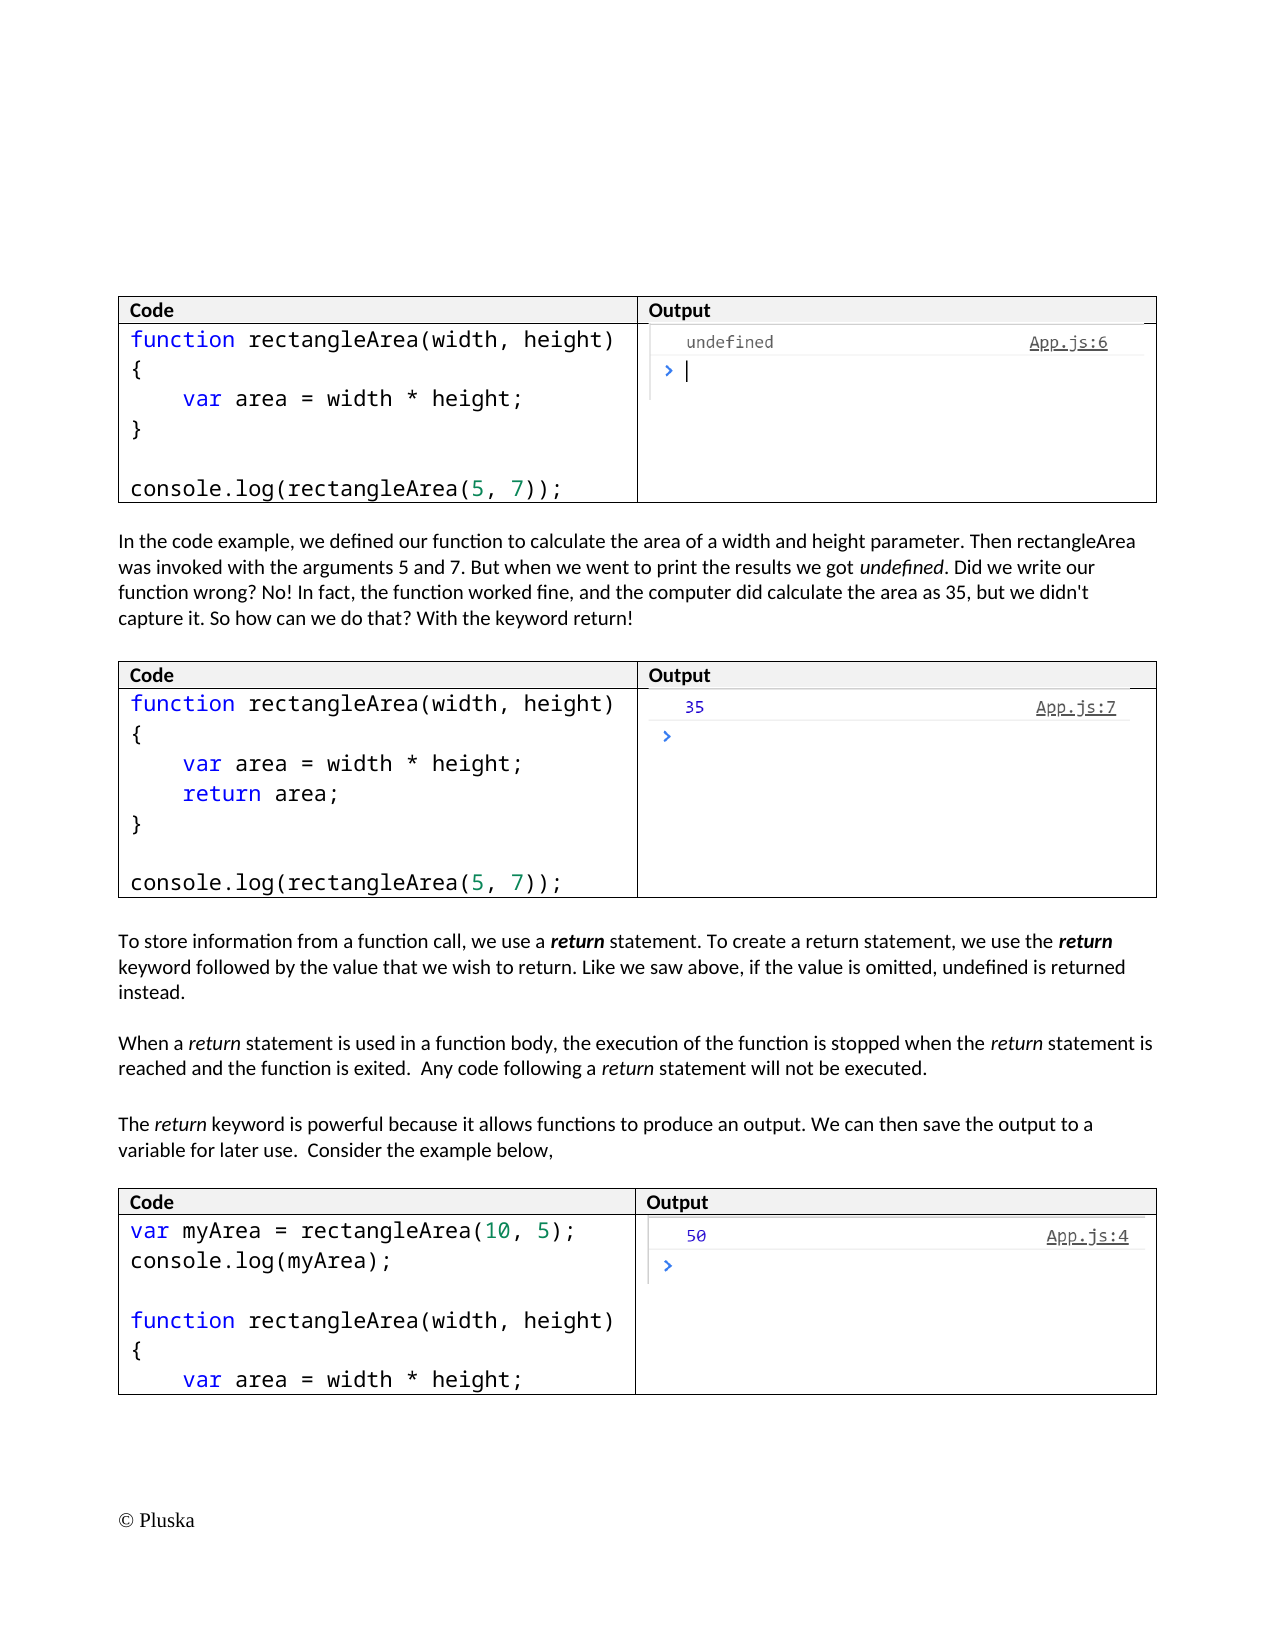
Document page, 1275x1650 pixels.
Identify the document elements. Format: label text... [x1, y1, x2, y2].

table_cell [638, 324, 1156, 502]
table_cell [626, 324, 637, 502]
table_cell [638, 689, 1156, 897]
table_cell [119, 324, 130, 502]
table_header Code [119, 1189, 635, 1214]
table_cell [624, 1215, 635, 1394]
picture [646, 1215, 1146, 1284]
table_header Output [638, 297, 1156, 322]
table_cell [636, 1215, 1156, 1394]
table_header Output [638, 662, 1156, 687]
text In the code example, we defined our function to calculate the area of a width and height parameter. Then rectangleArea was invoked with the arguments 5 and 7. But when we went to print the results we got undefined. Did we write our function wrong? No! In fact, the function worked fine, and the computer did calculate the area as 35, but we didn't capture it. So how can we do that? With the keyword return! [118, 529, 1157, 630]
picture [648, 323, 1145, 400]
text To store information from a function call, we use a return statement. To create a return statement, we use the return keyword followed by the value that we wish to return. Like we saw above, if the value is omitted, undefined is returned instead. [118, 928, 1157, 1005]
picture [648, 688, 1130, 761]
table_header Code [119, 297, 637, 322]
table_header Output [636, 1189, 1156, 1214]
text The return keyword is powerful because it allows functions to produce an output. We can then save the output to a variable for later use. Consider the example below, [118, 1112, 1157, 1162]
table_header Code [119, 662, 637, 687]
text When a return statement is used in a function body, the execution of the function is stopped when the return statement is reached and the function is exited. Any code following a return statement will not be executed. [118, 1030, 1157, 1081]
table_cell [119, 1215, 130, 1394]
